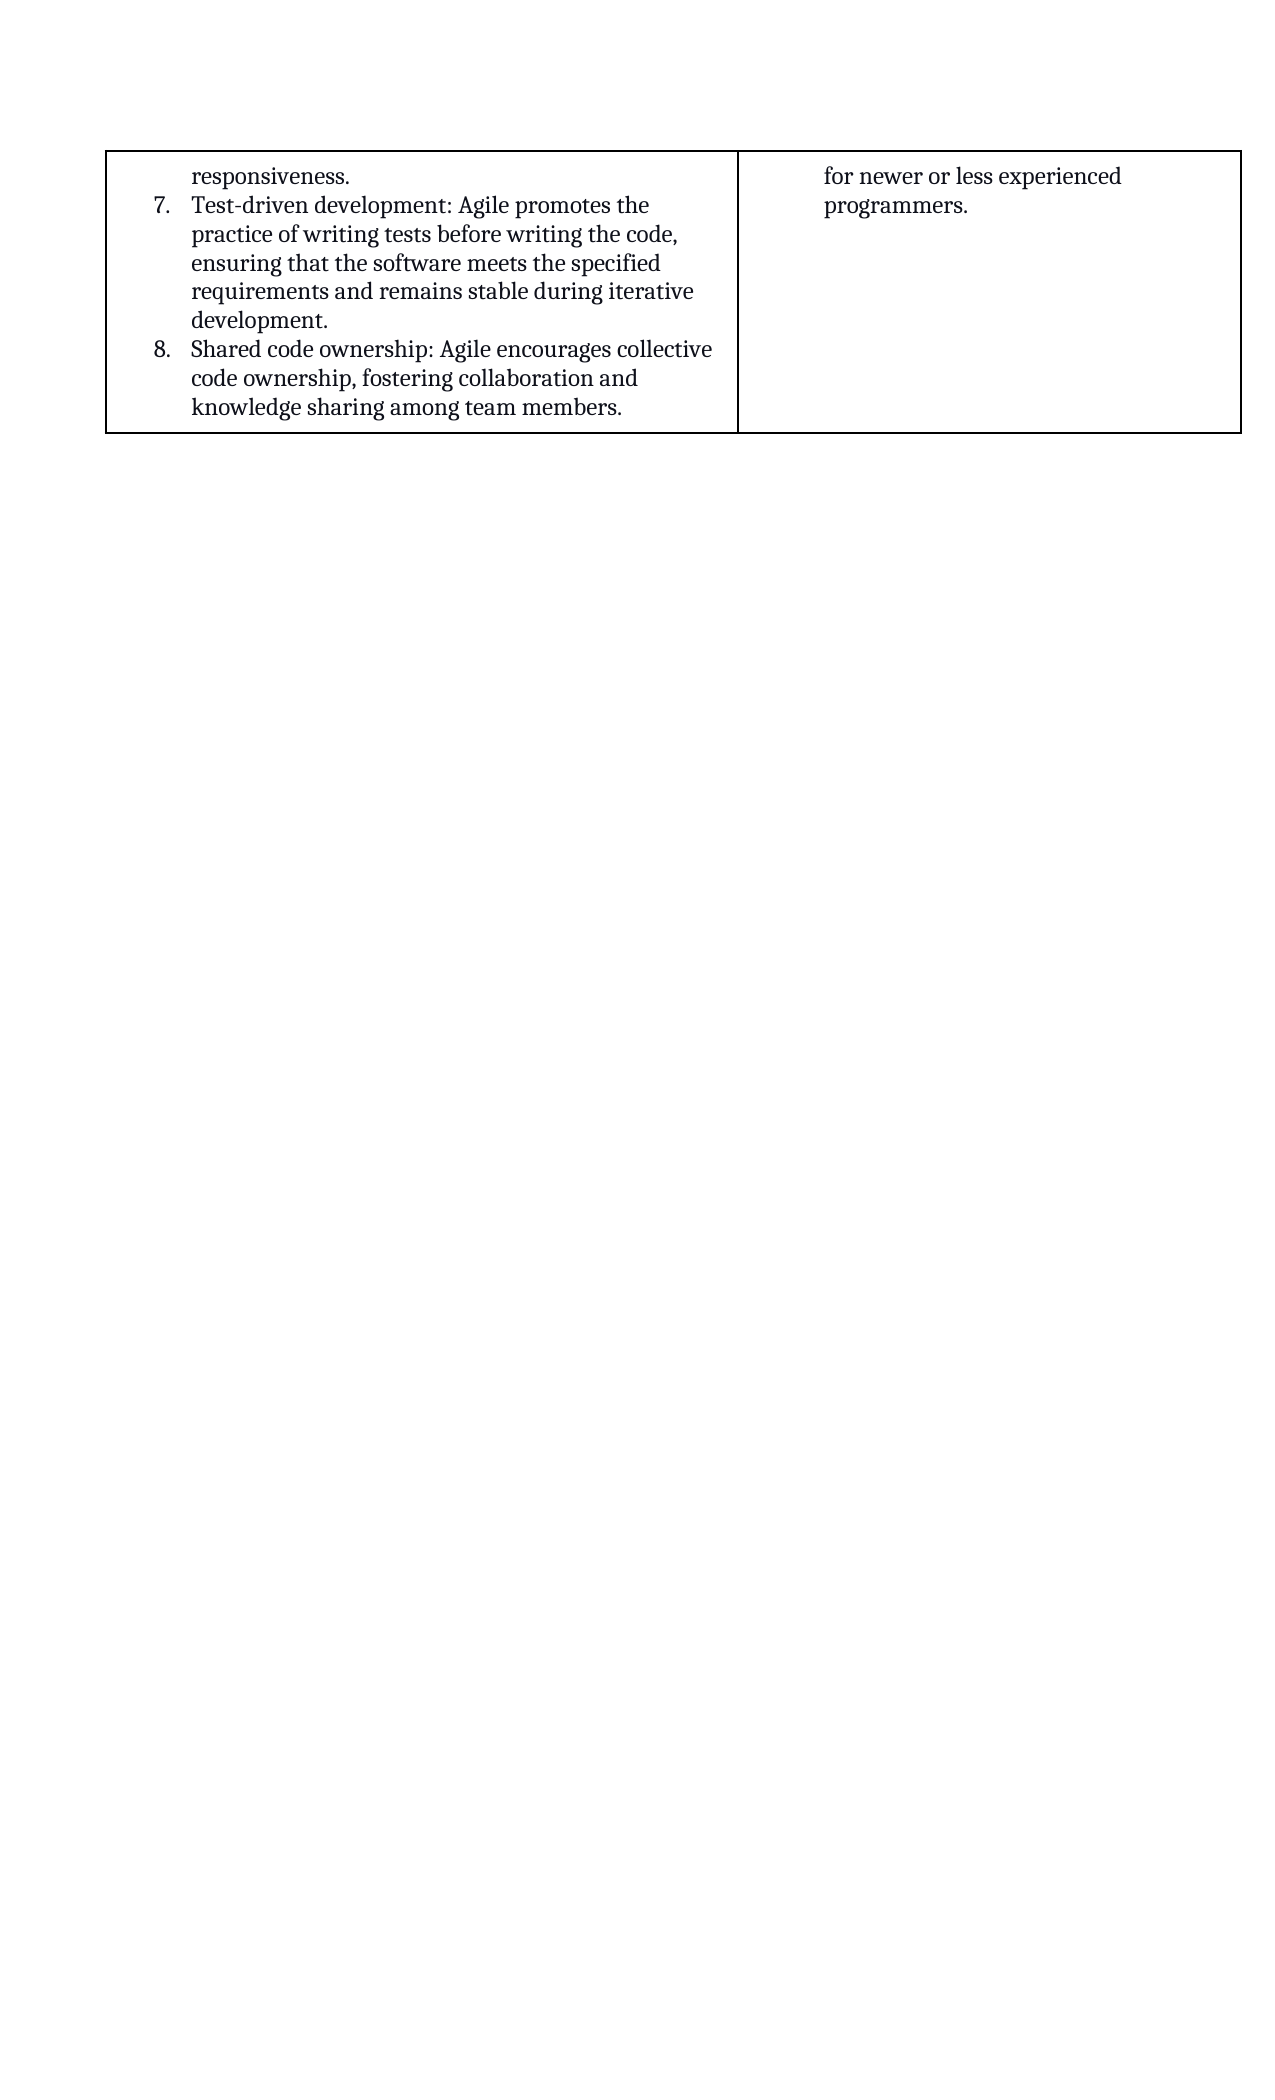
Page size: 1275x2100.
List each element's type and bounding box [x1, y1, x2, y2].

table_cell [107, 152, 737, 432]
table_cell [739, 152, 1240, 432]
